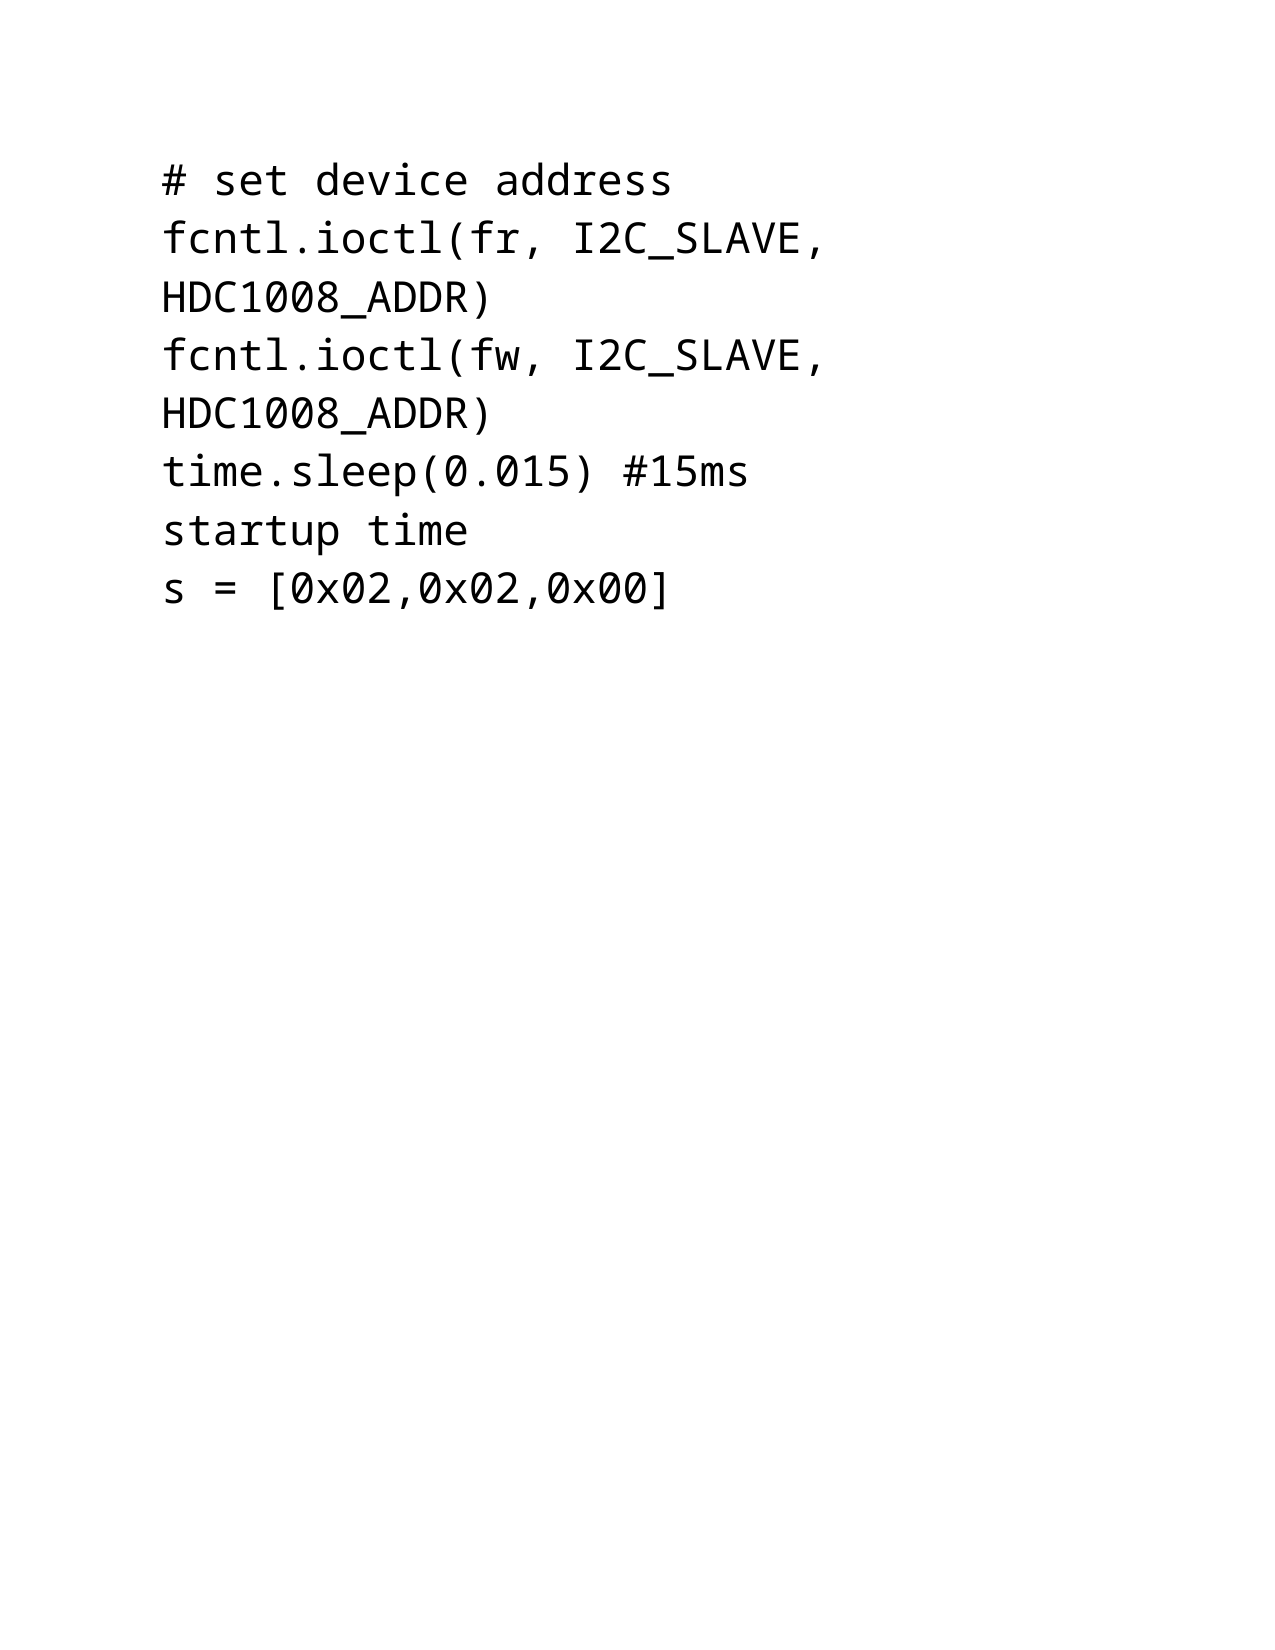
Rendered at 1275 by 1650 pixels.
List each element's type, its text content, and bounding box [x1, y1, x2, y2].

table_cell I2C_SLAVE=0x0703 [139, 150, 873, 616]
